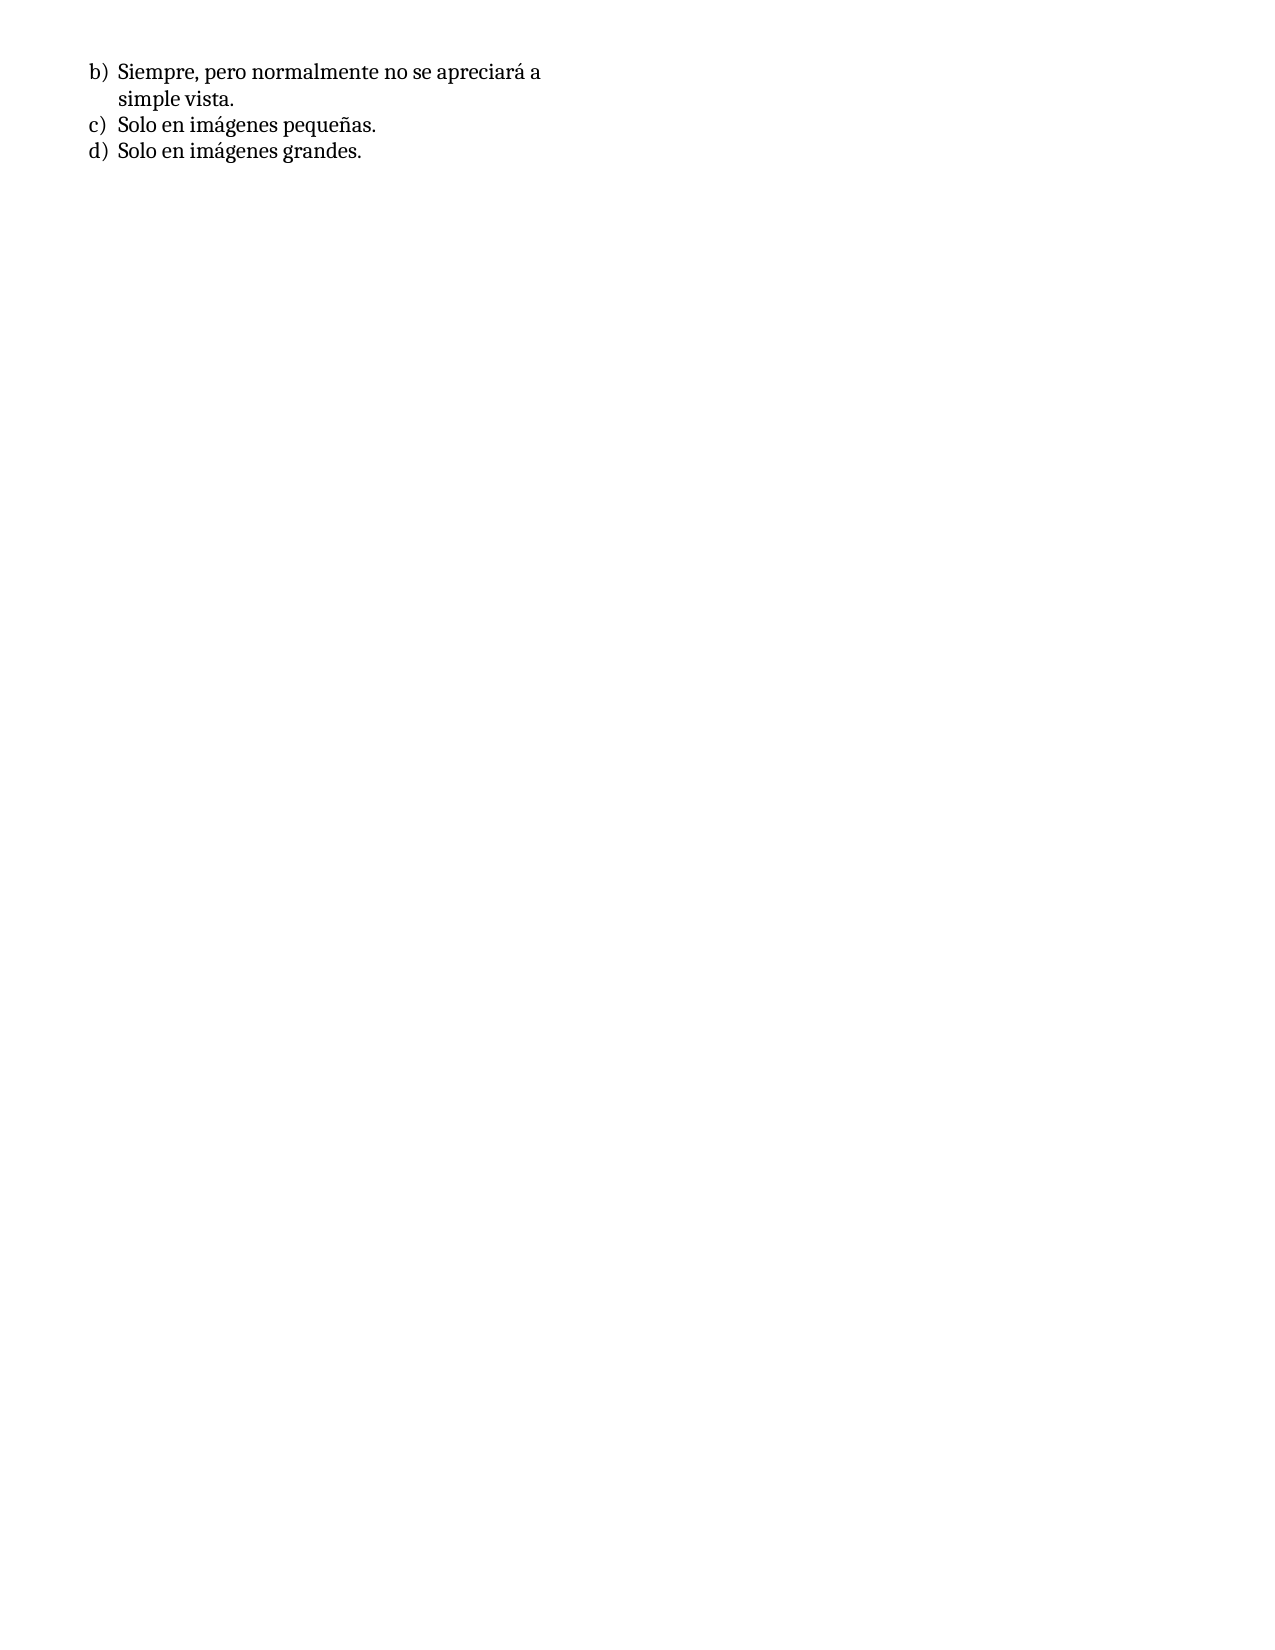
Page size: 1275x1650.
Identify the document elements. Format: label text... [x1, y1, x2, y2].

text d) Solo en imágenes grandes. [89, 138, 600, 164]
text c) Solo en imágenes pequeñas. [89, 112, 600, 138]
text b) Siempre, pero normalmente no se apreciará a simple vista. [89, 59, 600, 112]
